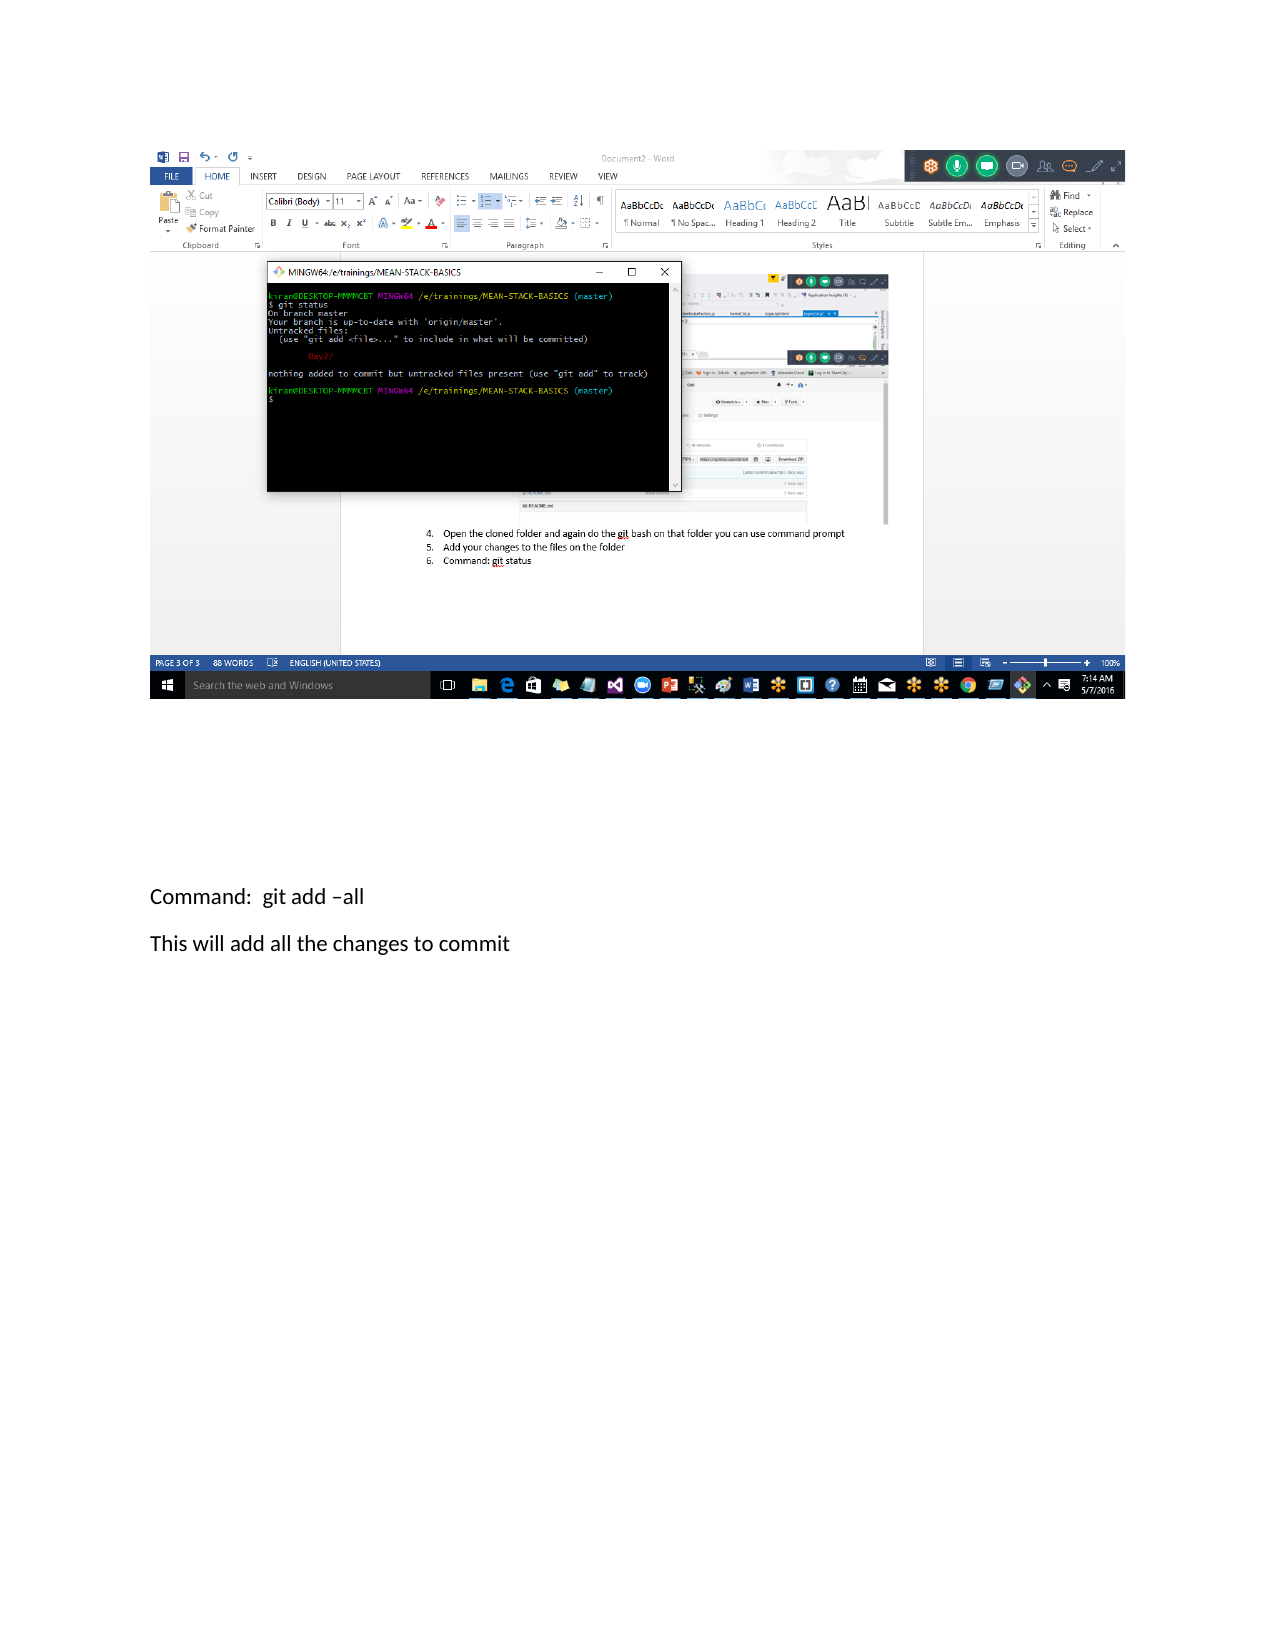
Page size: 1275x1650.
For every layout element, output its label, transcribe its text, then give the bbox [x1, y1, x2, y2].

text Command: git add –all [150, 882, 1125, 910]
picture [150, 150, 1125, 699]
text This will add all the changes to commit [150, 929, 1125, 957]
